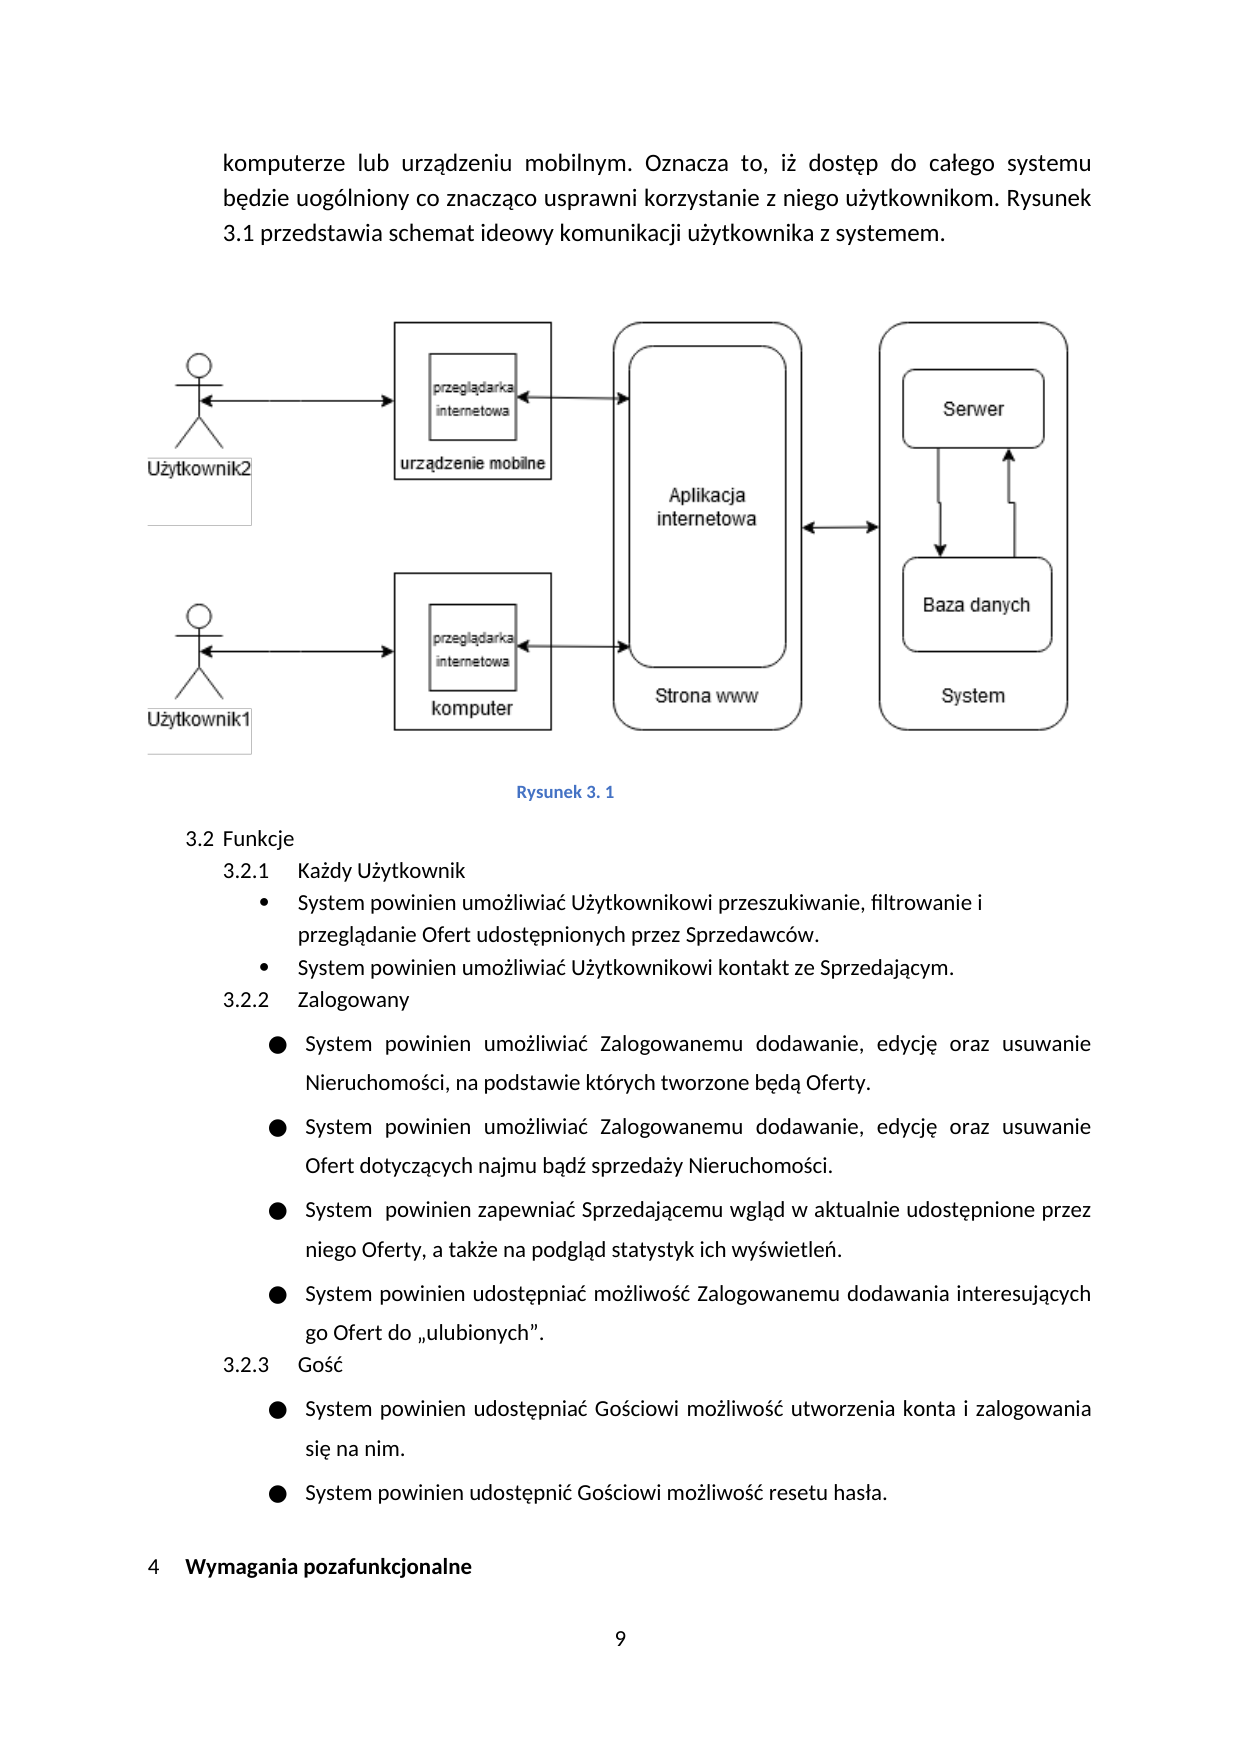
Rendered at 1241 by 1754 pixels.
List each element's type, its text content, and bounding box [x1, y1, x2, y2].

list Wymagania pozafunkcjonalne [148, 1552, 1093, 1580]
list System powinien zapewniać Sprzedającemu wgląd w aktualnie udostępnione przez niego Oferty, a także na podgląd statystyk ich wyświetleń. [268, 1184, 1093, 1263]
list System powinien udostępnić Gościowi możliwość resetu hasła. [268, 1466, 1093, 1513]
list System powinien umożliwiać Użytkownikowi kontakt ze Sprzedającym. [260, 953, 1093, 981]
list Funkcje [185, 824, 1093, 852]
list System powinien umożliwiać Zalogowanemu dodawanie, edycję oraz usuwanie Nieruchomości, na podstawie których tworzone będą Oferty. [268, 1017, 1093, 1096]
picture [147, 308, 1070, 756]
list System powinien udostępniać Gościowi możliwość utworzenia konta i zalogowania się na nim. [268, 1383, 1093, 1462]
list Każdy Użytkownik [223, 856, 1093, 884]
list System powinien umożliwiać Zalogowanemu dodawanie, edycję oraz usuwanie Ofert dotyczących najmu bądź sprzedaży Nieruchomości. [268, 1101, 1093, 1180]
list System powinien udostępniać możliwość Zalogowanemu dodawania interesujących go Ofert do „ulubionych”. [268, 1267, 1093, 1346]
list System powinien umożliwiać Użytkownikowi przeszukiwanie, filtrowanie i przeglądanie Ofert udostępnionych przez Sprzedawców. [260, 888, 1093, 949]
list Gość [223, 1351, 1093, 1378]
text Rysunek 3. 1 [443, 780, 1093, 803]
list Zalogowany [223, 985, 1093, 1013]
